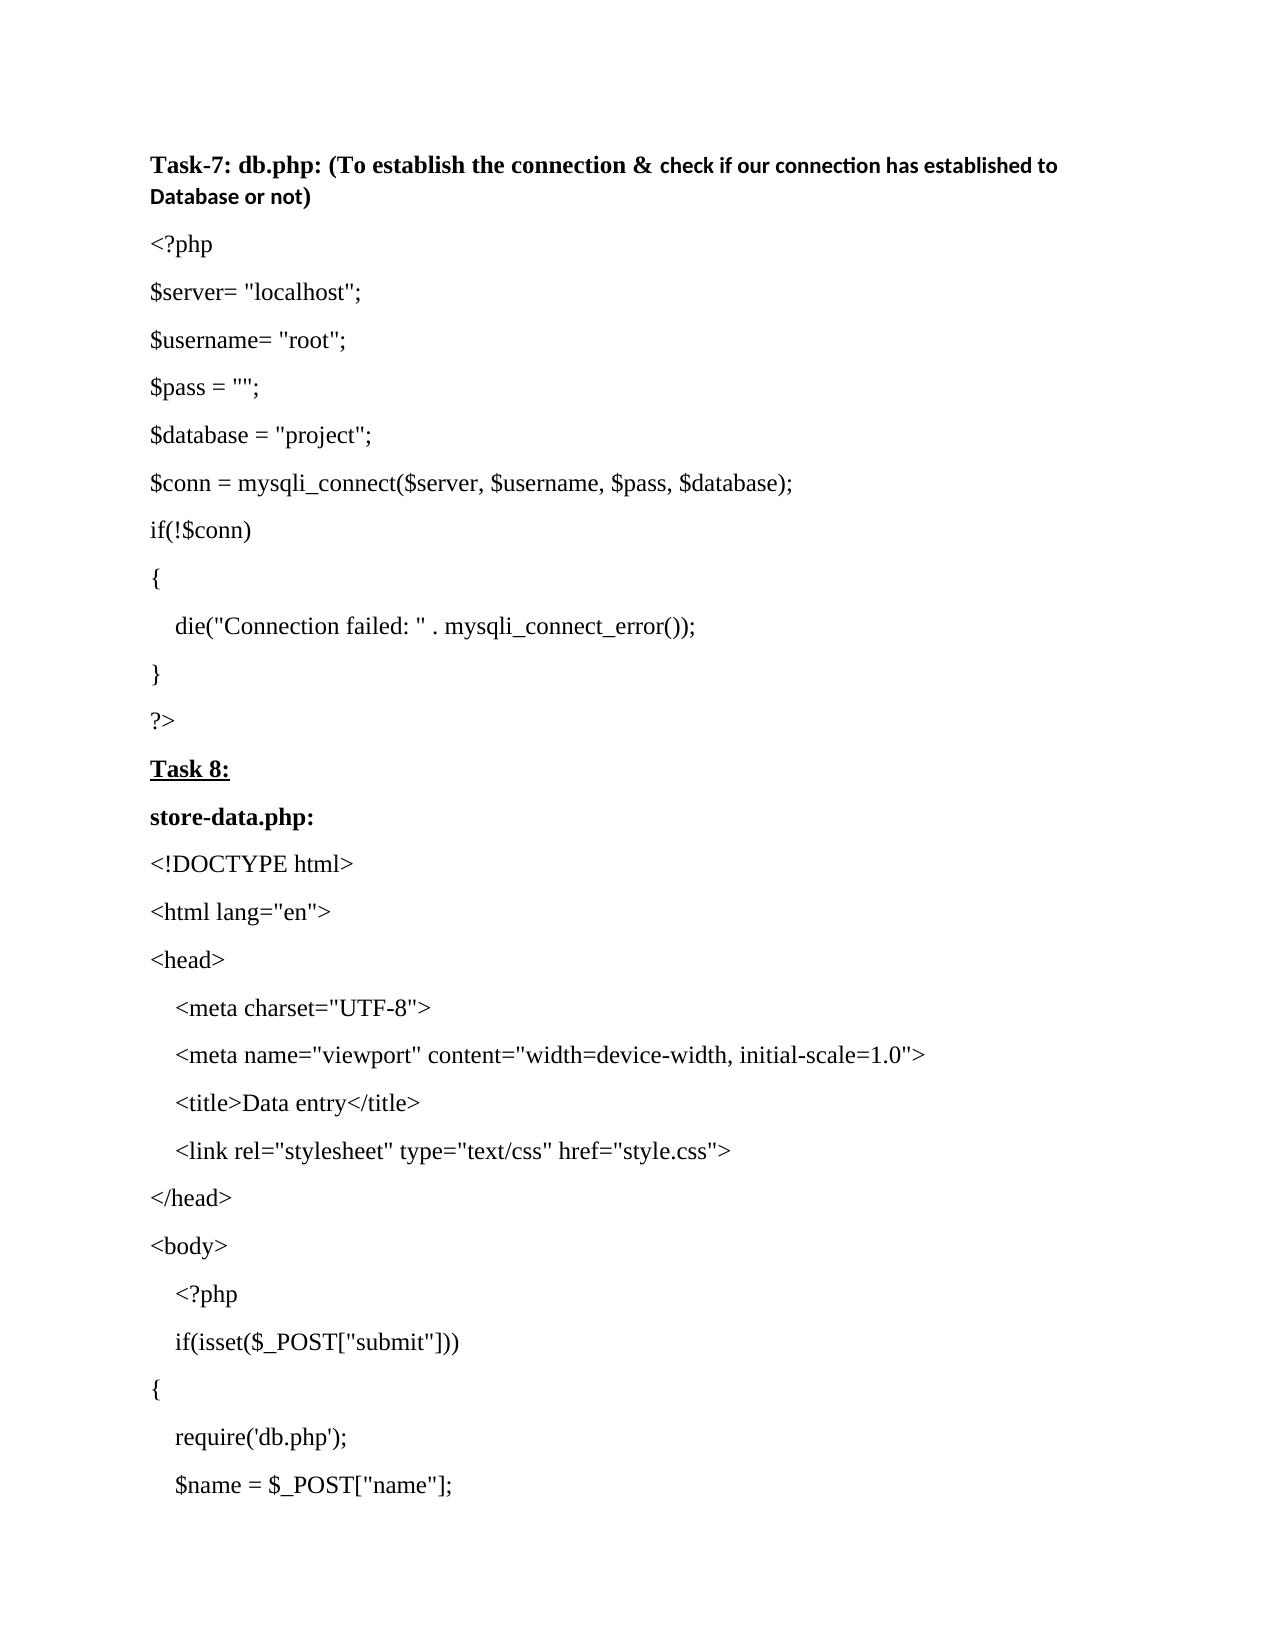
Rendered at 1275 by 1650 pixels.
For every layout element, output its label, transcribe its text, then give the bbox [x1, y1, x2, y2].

text { [150, 1374, 1125, 1403]
text $conn = mysqli_connect($server, $username, $pass, $database); [150, 468, 1125, 497]
text Task 8: [150, 754, 1125, 783]
text <!DOCTYPE html> [150, 849, 1125, 878]
text $server= "localhost"; [150, 277, 1125, 306]
text } [150, 659, 1125, 687]
text ?> [150, 706, 1125, 735]
text <head> [150, 945, 1125, 974]
text <title>Data entry</title> [150, 1088, 1125, 1117]
text if(!$conn) [150, 516, 1125, 544]
text { [150, 563, 1125, 592]
text Task-7: db.php: (To establish the connection & check if our connection has established to Database or not) [150, 150, 1125, 210]
text <meta name="viewport" content="width=device-width, initial-scale=1.0"> [150, 1040, 1125, 1069]
text die("Connection failed: " . mysqli_connect_error()); [150, 611, 1125, 640]
text <html lang="en"> [150, 897, 1125, 926]
text if(isset($_POST["submit"])) [150, 1327, 1125, 1355]
text store-data.php: [150, 802, 1125, 831]
text $username= "root"; [150, 325, 1125, 353]
text <?php [150, 229, 1125, 258]
text <body> [150, 1231, 1125, 1260]
text require('db.php'); [150, 1422, 1125, 1451]
text <?php [150, 1279, 1125, 1308]
text $name = $_POST["name"]; [150, 1470, 1125, 1498]
text <link rel="stylesheet" type="text/css" href="style.css"> [150, 1136, 1125, 1164]
text </head> [150, 1183, 1125, 1212]
text $pass = ""; [150, 372, 1125, 401]
text <meta charset="UTF-8"> [150, 993, 1125, 1021]
text $database = "project"; [150, 420, 1125, 449]
